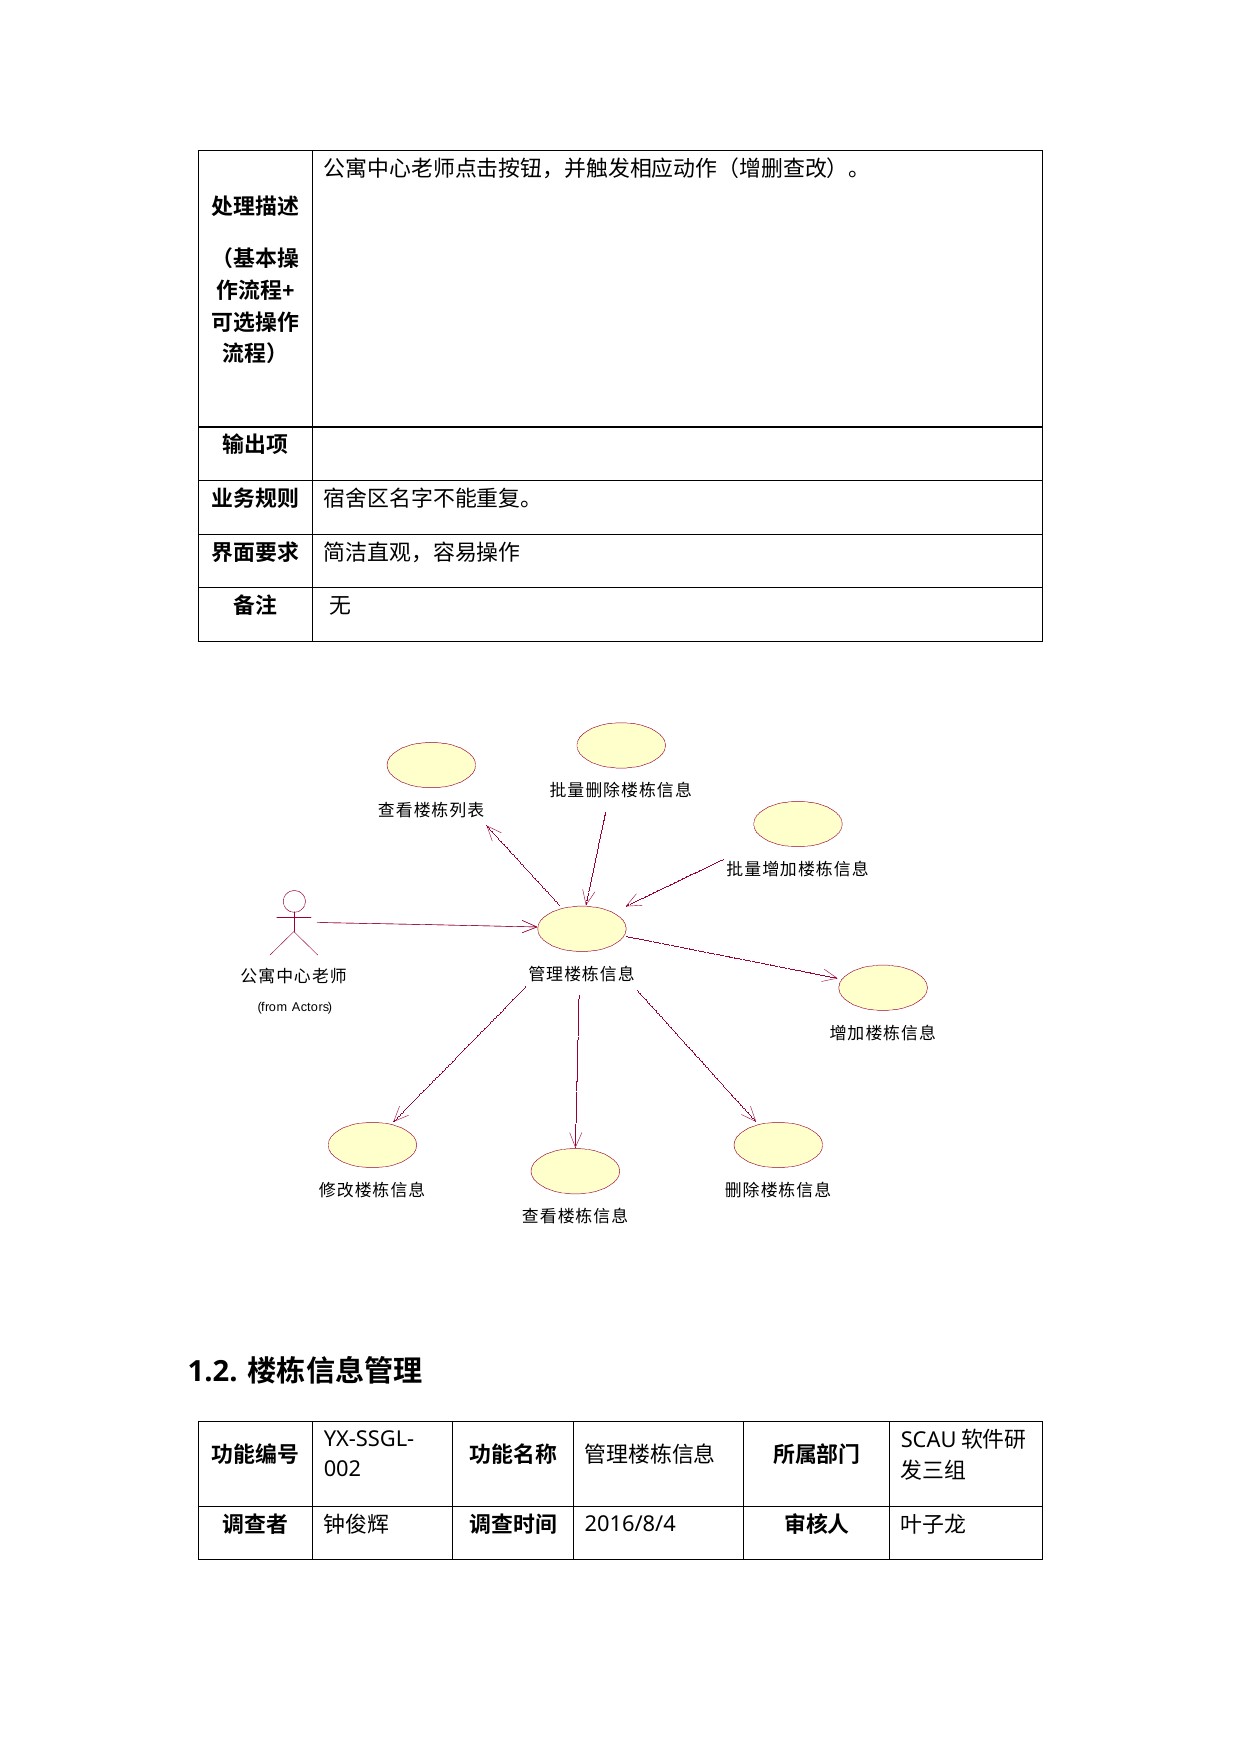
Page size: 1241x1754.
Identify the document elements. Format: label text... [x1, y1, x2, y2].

table_cell 调查时间 [453, 1507, 573, 1559]
table_cell 宿舍区名字不能重复。 [313, 481, 1042, 533]
table_header 功能名称 [453, 1422, 573, 1506]
table_cell 业务规则 [199, 481, 312, 533]
table_header 功能编号 [199, 1422, 312, 1506]
table_header 管理楼栋信息 [574, 1422, 743, 1506]
table_cell 处理描述 （基本操作流程+可选操作流程） [199, 151, 312, 426]
table_header 所属部门 [744, 1422, 889, 1506]
table_cell 钟俊辉 [313, 1507, 452, 1559]
table_cell 备注 [199, 588, 312, 641]
table_cell 简洁直观，容易操作 [313, 535, 1042, 587]
table_cell 审核人 [744, 1507, 889, 1559]
table_cell [313, 428, 1042, 480]
table_header SCAU软件研发三组 [890, 1422, 1042, 1506]
table_cell 无 [313, 588, 1042, 641]
table_cell 界面要求 [199, 535, 312, 587]
subtitle 楼栋信息管理 [187, 1348, 1053, 1390]
table_cell 公寓中心老师点击按钮，并触发相应动作（增删查改）。 [313, 151, 1042, 426]
table_header YX-SSGL-002 [313, 1422, 452, 1506]
table_cell 2016/8/4 [574, 1507, 743, 1559]
table_cell 输出项 [199, 428, 312, 480]
table_cell 叶子龙 [890, 1507, 1042, 1559]
table_cell 调查者 [199, 1507, 312, 1559]
